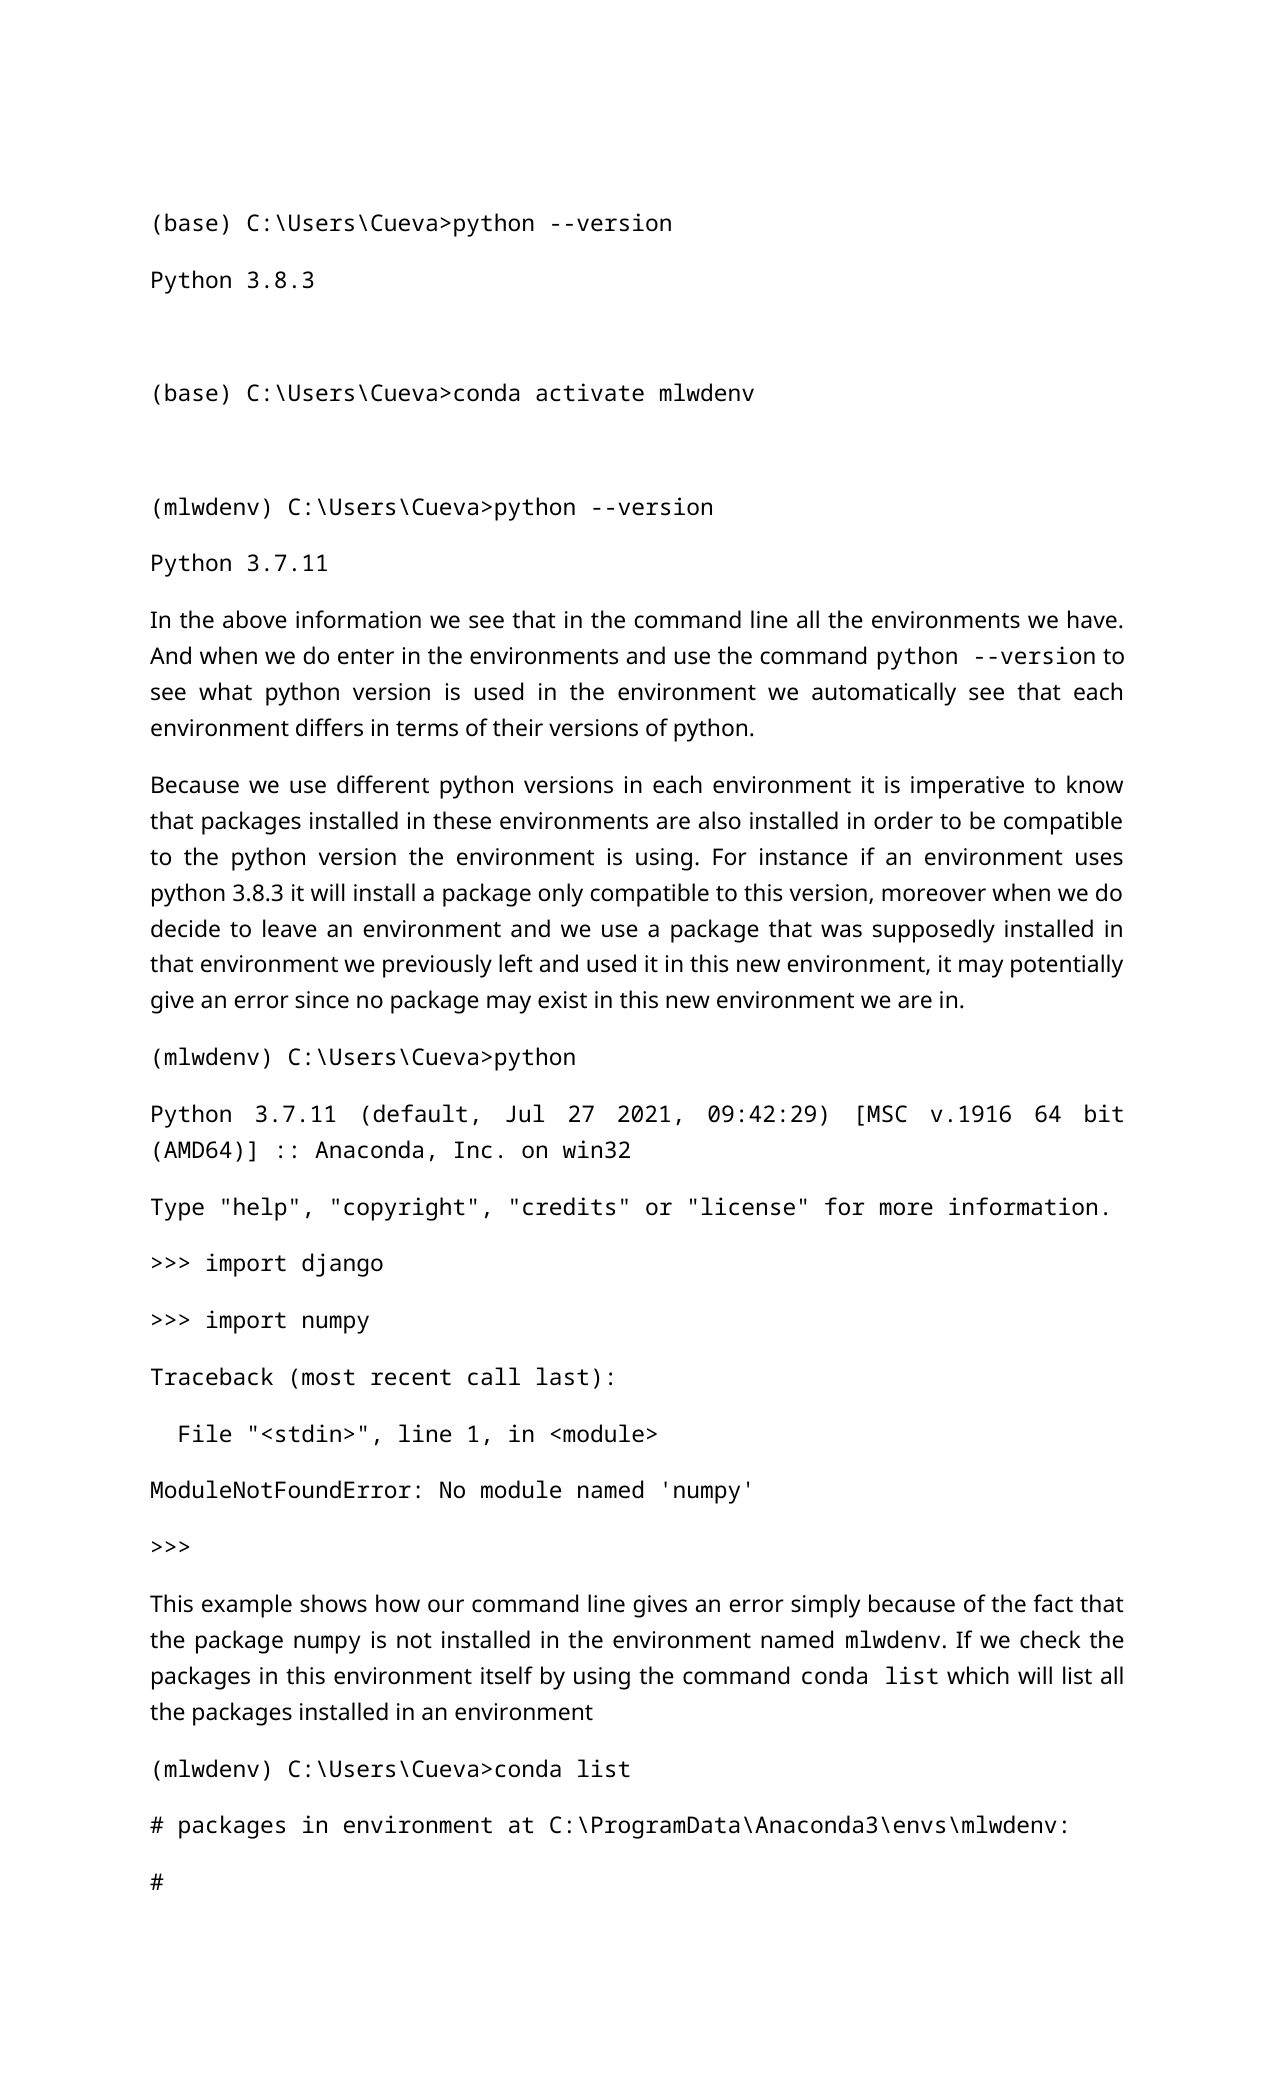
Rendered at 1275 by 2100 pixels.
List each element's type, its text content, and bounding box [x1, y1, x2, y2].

text Python 3.7.11 [150, 547, 1125, 579]
text Traceback (most recent call last): [150, 1361, 1125, 1392]
text >>> [150, 1531, 1125, 1562]
text (base) C:\Users\Cueva>python --version [150, 207, 1125, 238]
text In the above information we see that in the command line all the environments we have. And when we do enter in the environments and use the command python --version to see what python version is used in the environment we automatically see that each environment differs in terms of their versions of python. [150, 604, 1125, 743]
text (mlwdenv) C:\Users\Cueva>python --version [150, 491, 1125, 522]
text (mlwdenv) C:\Users\Cueva>python [150, 1041, 1125, 1072]
text # [150, 1866, 1125, 1897]
text This example shows how our command line gives an error simply because of the fact that the package numpy is not installed in the environment named mlwdenv. If we check the packages in this environment itself by using the command conda list which will list all the packages installed in an environment [150, 1588, 1125, 1727]
text (mlwdenv) C:\Users\Cueva>conda list [150, 1753, 1125, 1784]
text Because we use different python versions in each environment it is imperative to know that packages installed in these environments are also installed in order to be compatible to the python version the environment is using. For instance if an environment uses python 3.8.3 it will install a package only compatible to this version, moreover when we do decide to leave an environment and we use a package that was supposedly installed in that environment we previously left and used it in this new environment, it may potentially give an error since no package may exist in this new environment we are in. [150, 769, 1125, 1016]
text ModuleNotFoundError: No module named 'numpy' [150, 1474, 1125, 1506]
text Type "help", "copyright", "credits" or "license" for more information. [150, 1191, 1125, 1222]
text >>> import numpy [150, 1304, 1125, 1335]
text (base) C:\Users\Cueva>conda activate mlwdenv [150, 377, 1125, 408]
text # packages in environment at C:\ProgramData\Anaconda3\envs\mlwdenv: [150, 1809, 1125, 1841]
text Python 3.8.3 [150, 263, 1125, 295]
text >>> import django [150, 1247, 1125, 1279]
text Python 3.7.11 (default, Jul 27 2021, 09:42:29) [MSC v.1916 64 bit (AMD64)] :: Anaconda, Inc. on win32 [150, 1098, 1125, 1165]
text File "<stdin>", line 1, in <module> [150, 1418, 1125, 1449]
